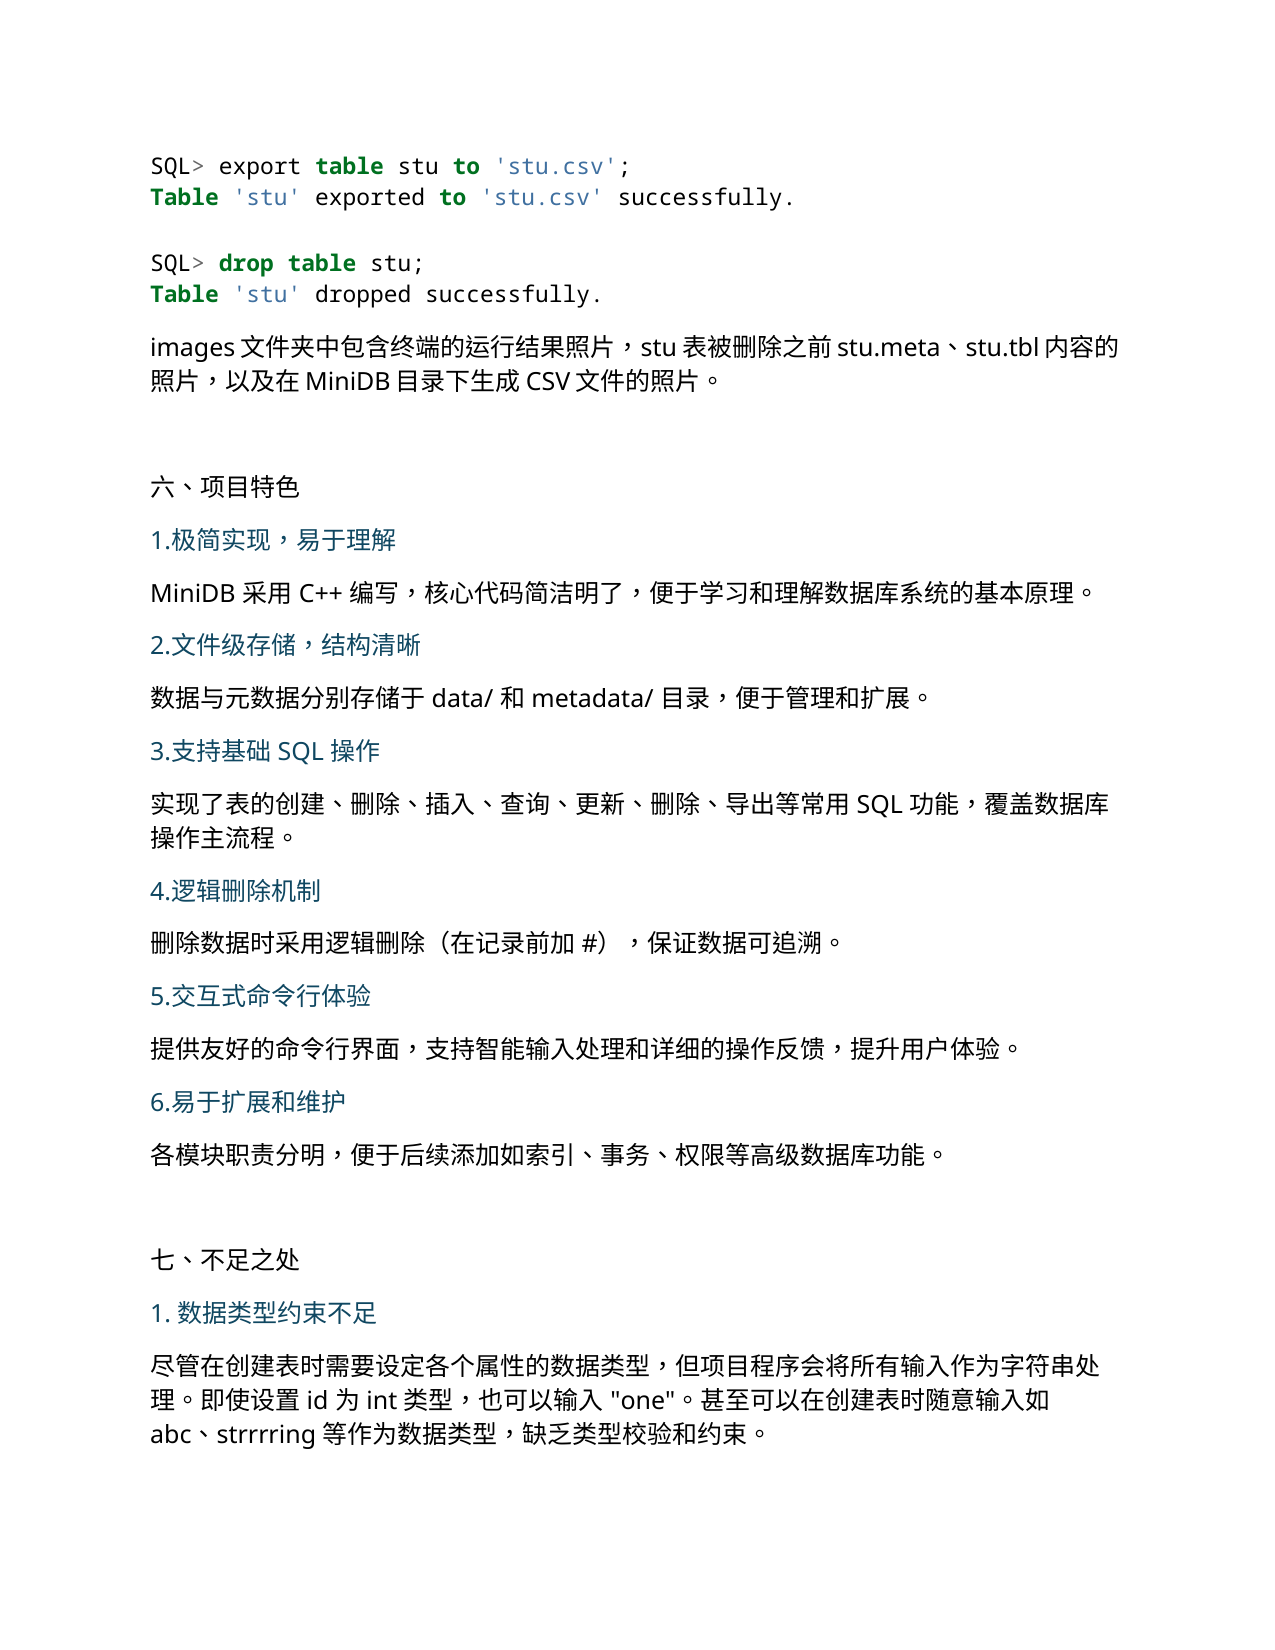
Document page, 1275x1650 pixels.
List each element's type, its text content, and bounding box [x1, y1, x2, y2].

text 六、项目特色 [150, 469, 1125, 504]
subtitle 2.文件级存储，结构清晰 [150, 628, 1125, 662]
text images文件夹中包含终端的运行结果照片，stu表被删除之前stu.meta、stu.tbl内容的照片，以及在MiniDB目录下生成CSV文件的照片。 [150, 330, 1125, 398]
subtitle 3.支持基础 SQL 操作 [150, 734, 1125, 768]
text 删除数据时采用逻辑删除（在记录前加 #），保证数据可追溯。 [150, 926, 1125, 960]
subtitle 1. 数据类型约束不足 [150, 1296, 1125, 1330]
subtitle 1.极简实现，易于理解 [150, 522, 1125, 556]
subtitle 5.交互式命令行体验 [150, 979, 1125, 1013]
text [150, 150, 1125, 309]
text 数据与元数据分别存储于 data/ 和 metadata/ 目录，便于管理和扩展。 [150, 681, 1125, 715]
text 七、不足之处 [150, 1243, 1125, 1277]
text MiniDB 采用 C++ 编写，核心代码简洁明了，便于学习和理解数据库系统的基本原理。 [150, 575, 1125, 609]
text 各模块职责分明，便于后续添加如索引、事务、权限等高级数据库功能。 [150, 1137, 1125, 1171]
text 尽管在创建表时需要设定各个属性的数据类型，但项目程序会将所有输入作为字符串处理。即使设置 id 为 int 类型，也可以输入 "one"。甚至可以在创建表时随意输入如 abc、strrrring 等作为数据类型，缺乏类型校验和约束。 [150, 1349, 1125, 1451]
subtitle 6.易于扩展和维护 [150, 1084, 1125, 1119]
text 提供友好的命令行界面，支持智能输入处理和详细的操作反馈，提升用户体验。 [150, 1032, 1125, 1066]
subtitle 4.逻辑删除机制 [150, 873, 1125, 907]
text 实现了表的创建、删除、插入、查询、更新、删除、导出等常用 SQL 功能，覆盖数据库操作主流程。 [150, 786, 1125, 854]
